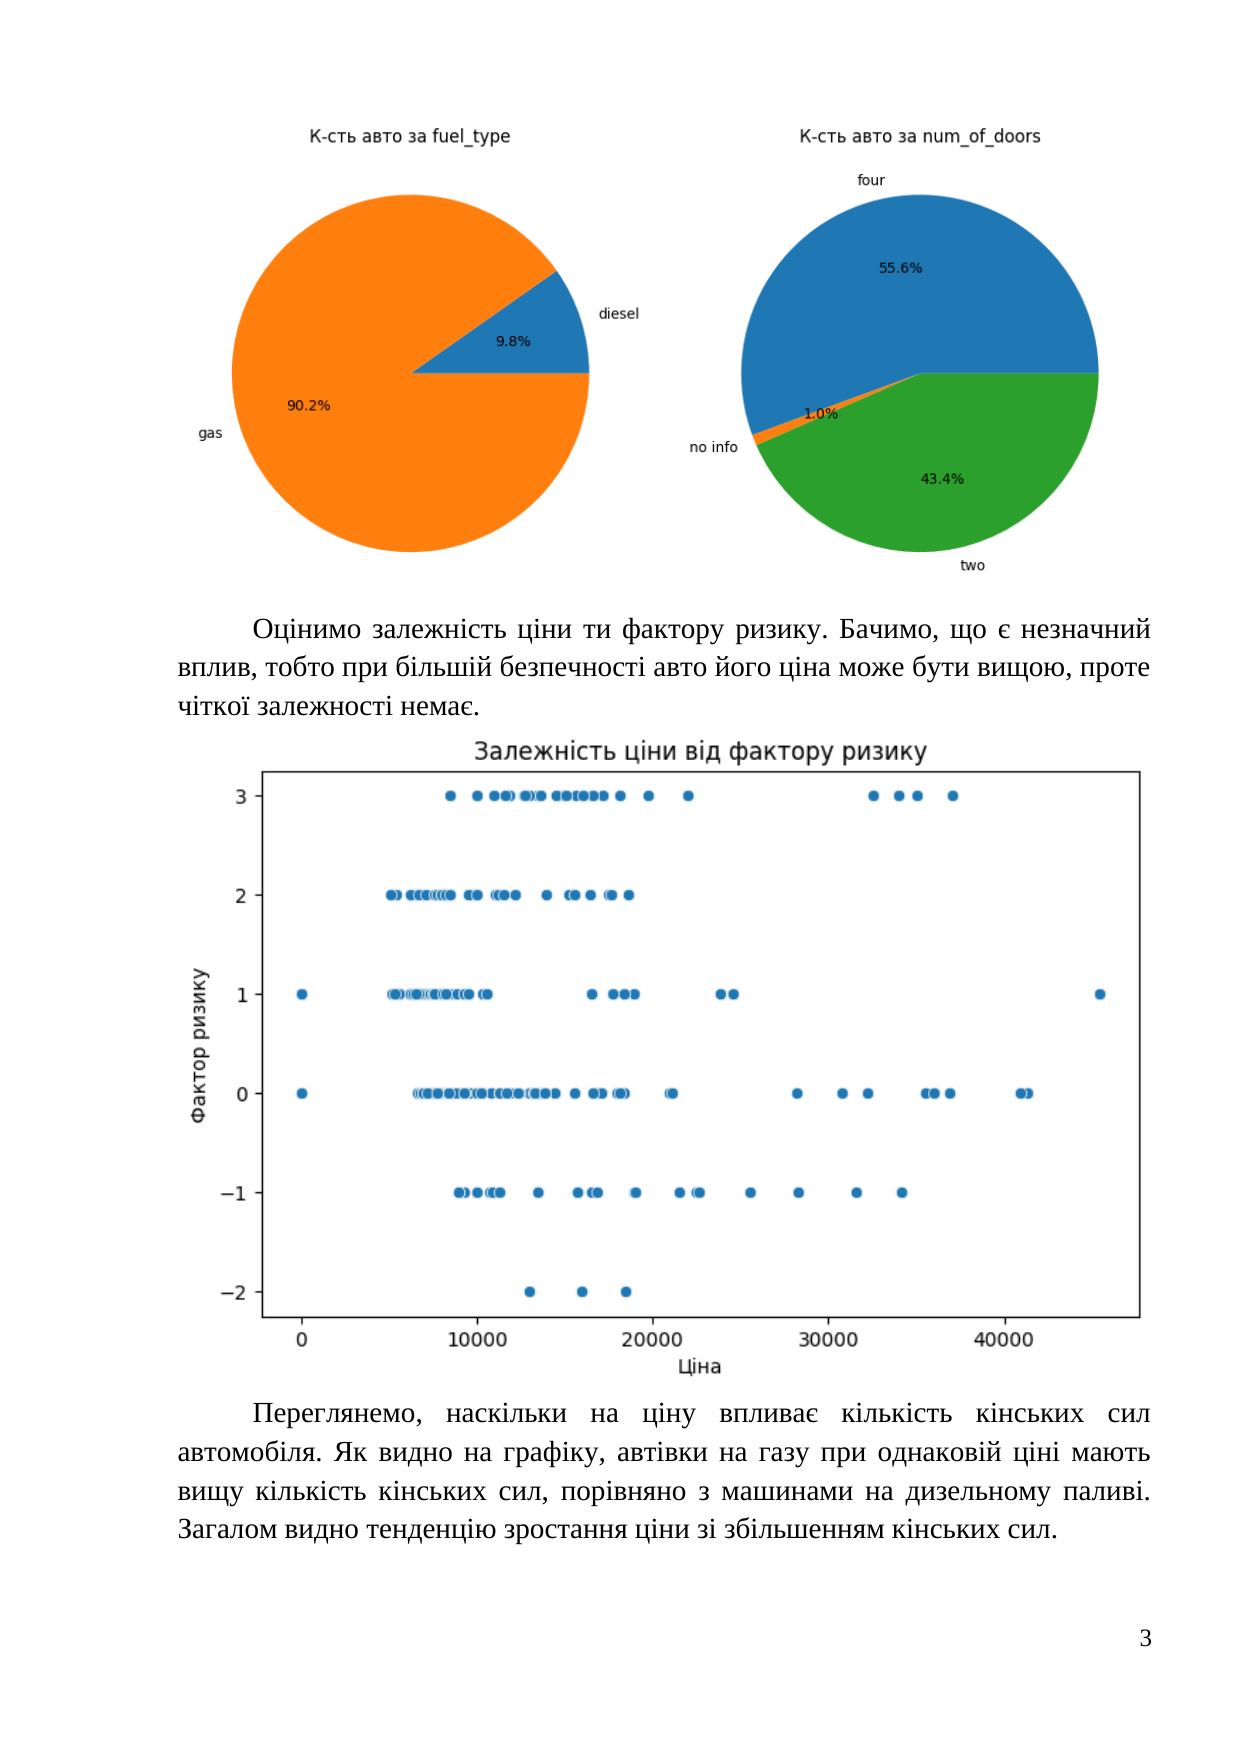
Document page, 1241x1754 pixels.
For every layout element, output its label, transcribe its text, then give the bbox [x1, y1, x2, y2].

text Переглянемо, наскільки на ціну впливає кількість кінських сил автомобіля. Як видно на графіку, автівки на газу при однаковій ціні мають вищу кількість кінських сил, порівняно з машинами на дизельному паливі. Загалом видно тенденцію зростання ціни зі збільшенням кінських сил. [177, 1396, 1152, 1545]
picture [177, 726, 1152, 1392]
picture [177, 118, 1153, 607]
text Оцінимо залежність ціни ти фактору ризику. Бачимо, що є незначний вплив, тобто при більшій безпечності авто його ціна може бути вищою, проте чіткої залежності немає. [177, 611, 1152, 722]
